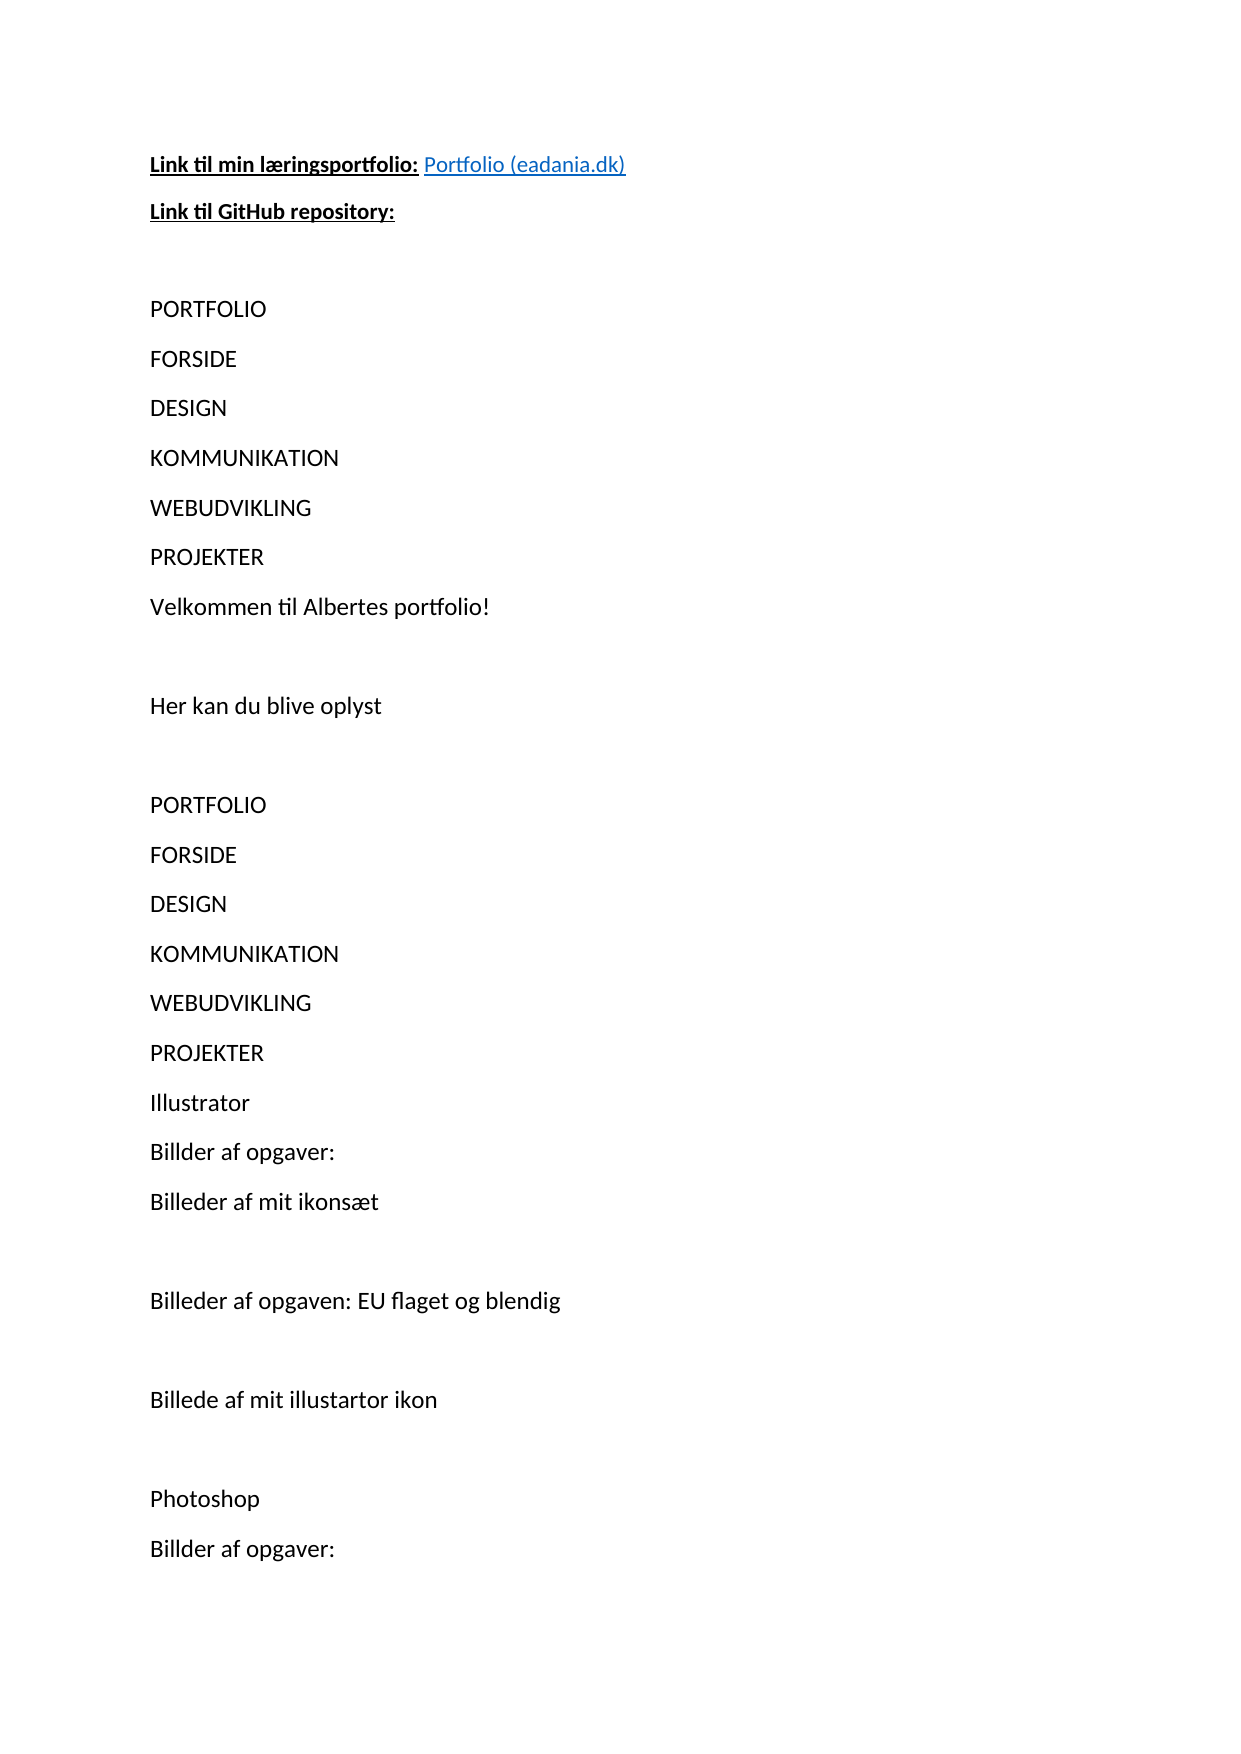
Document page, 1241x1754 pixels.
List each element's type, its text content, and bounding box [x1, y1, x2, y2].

text PROJEKTER [150, 541, 1090, 572]
text WEBUDVIKLING [150, 492, 1090, 522]
text WEBUDVIKLING [150, 987, 1090, 1018]
text PORTFOLIO [150, 293, 1090, 324]
text DESIGN [150, 392, 1090, 423]
text Illustrator [150, 1087, 1090, 1117]
text Her kan du blive oplyst [150, 690, 1090, 721]
text FORSIDE [150, 839, 1090, 869]
text Link til GitHub repository: [150, 197, 1090, 225]
text Billeder af opgaven: EU flaget og blendig [150, 1285, 1090, 1316]
text KOMMUNIKATION [150, 938, 1090, 968]
text DESIGN [150, 888, 1090, 919]
text KOMMUNIKATION [150, 442, 1090, 473]
text Billder af opgaver: [150, 1136, 1090, 1167]
text FORSIDE [150, 343, 1090, 373]
text Billeder af mit ikonsæt [150, 1186, 1090, 1216]
text Billede af mit illustartor ikon [150, 1384, 1090, 1415]
text Velkommen til Albertes portfolio! [150, 591, 1090, 621]
text Billder af opgaver: [150, 1533, 1090, 1563]
text PROJEKTER [150, 1037, 1090, 1068]
text Photoshop [150, 1483, 1090, 1514]
text Link til min læringsportfolio: Portfolio (eadania.dk) [150, 150, 1090, 178]
text PORTFOLIO [150, 789, 1090, 820]
